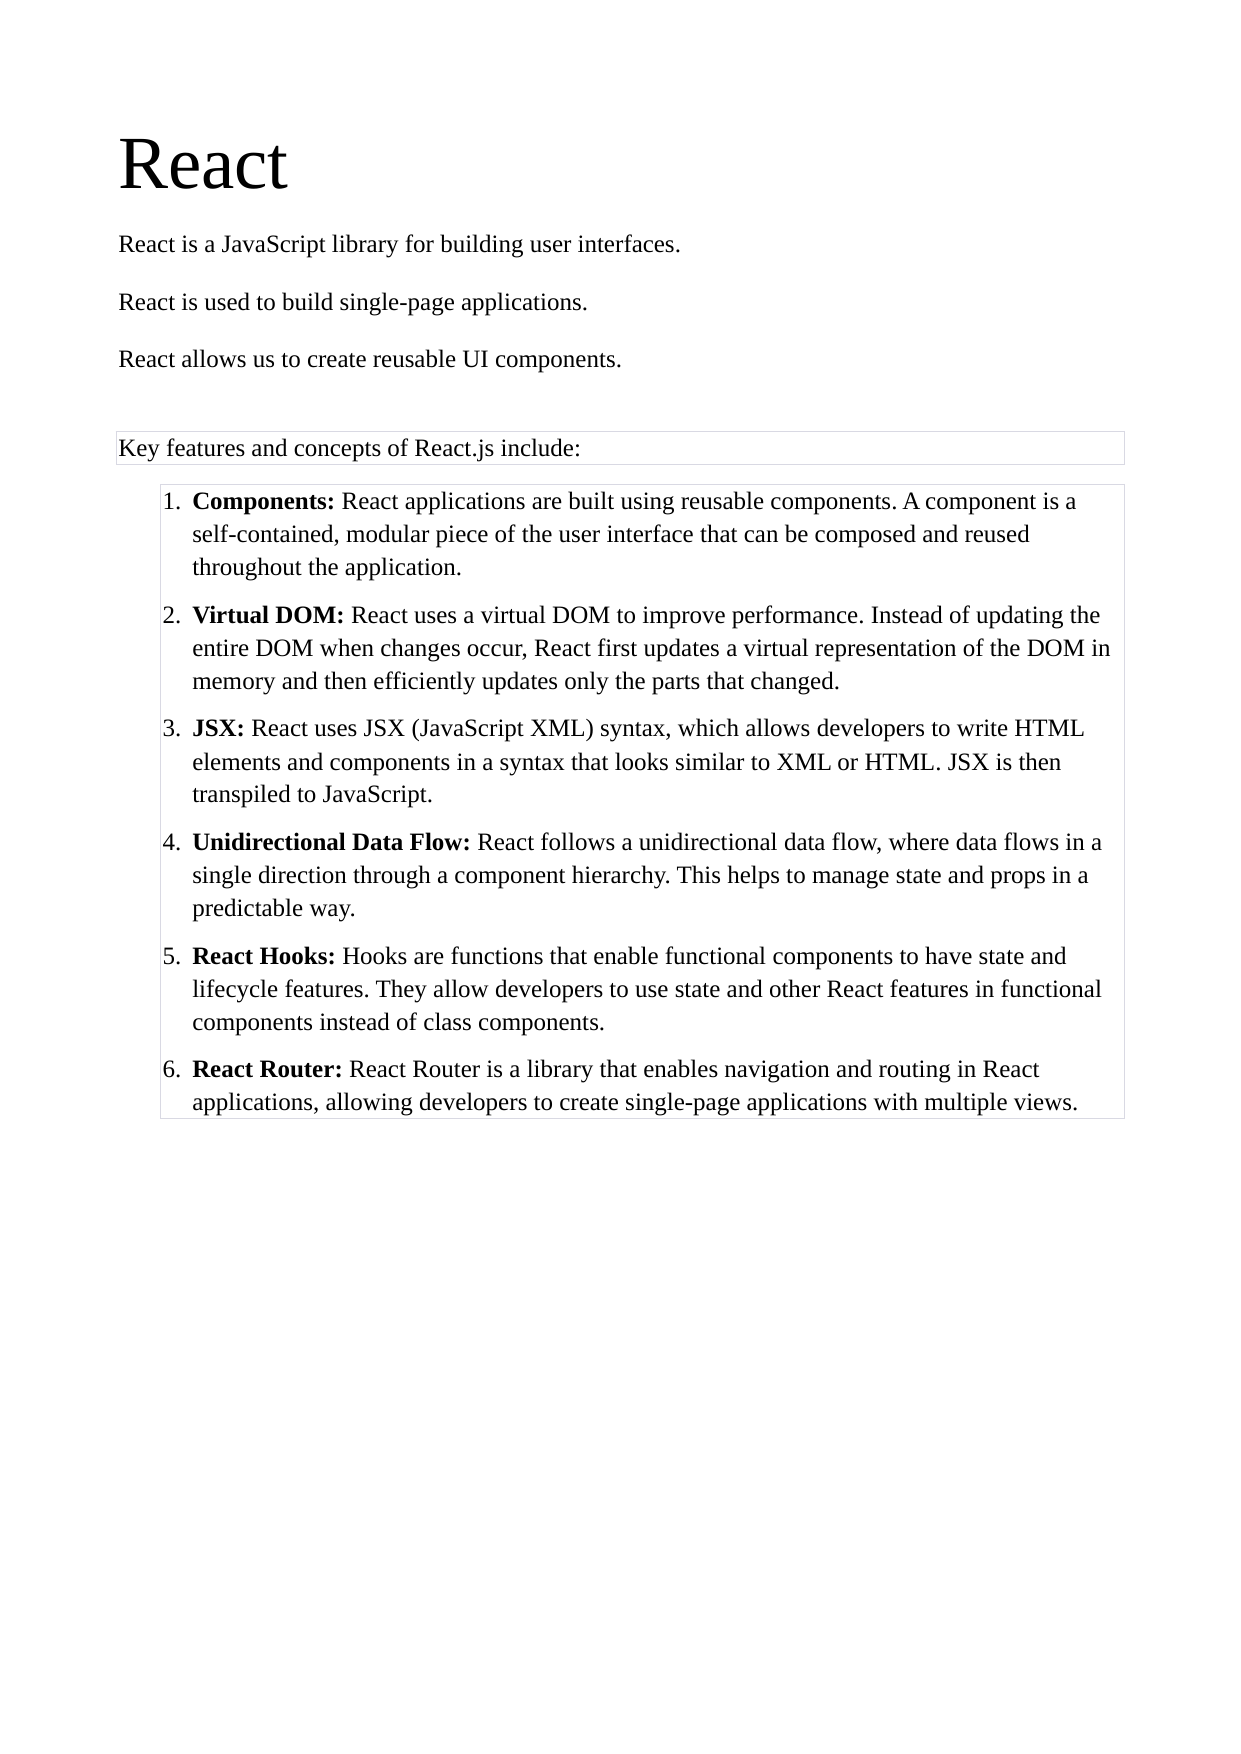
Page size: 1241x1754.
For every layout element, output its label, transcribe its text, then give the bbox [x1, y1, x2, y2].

list Unidirectional Data Flow: React follows a unidirectional data flow, where data flows in a single direction through a component hierarchy. This helps to manage state and props in a predictable way. [161, 824, 1124, 922]
text Key features and concepts of React.js include: [117, 432, 1124, 464]
list React Hooks: Hooks are functions that enable functional components to have state and lifecycle features. They allow developers to use state and other React features in functional components instead of class components. [161, 938, 1124, 1036]
list React Router: React Router is a library that enables navigation and routing in React applications, allowing developers to create single-page applications with multiple views. [161, 1052, 1124, 1118]
text React allows us to create reusable UI components. [118, 344, 1122, 373]
list Components: React applications are built using reusable components. A component is a self-contained, modular piece of the user interface that can be composed and reused throughout the application. [161, 485, 1124, 581]
text React is a JavaScript library for building user interfaces. [118, 229, 1122, 258]
list JSX: React uses JSX (JavaScript XML) syntax, which allows developers to write HTML elements and components in a syntax that looks similar to XML or HTML. JSX is then transpiled to JavaScript. [161, 711, 1124, 808]
text React [118, 118, 1122, 204]
list Virtual DOM: React uses a virtual DOM to improve performance. Instead of updating the entire DOM when changes occur, React first updates a virtual representation of the DOM in memory and then efficiently updates only the parts that changed. [161, 597, 1124, 695]
text React is used to build single-page applications. [118, 287, 1122, 316]
